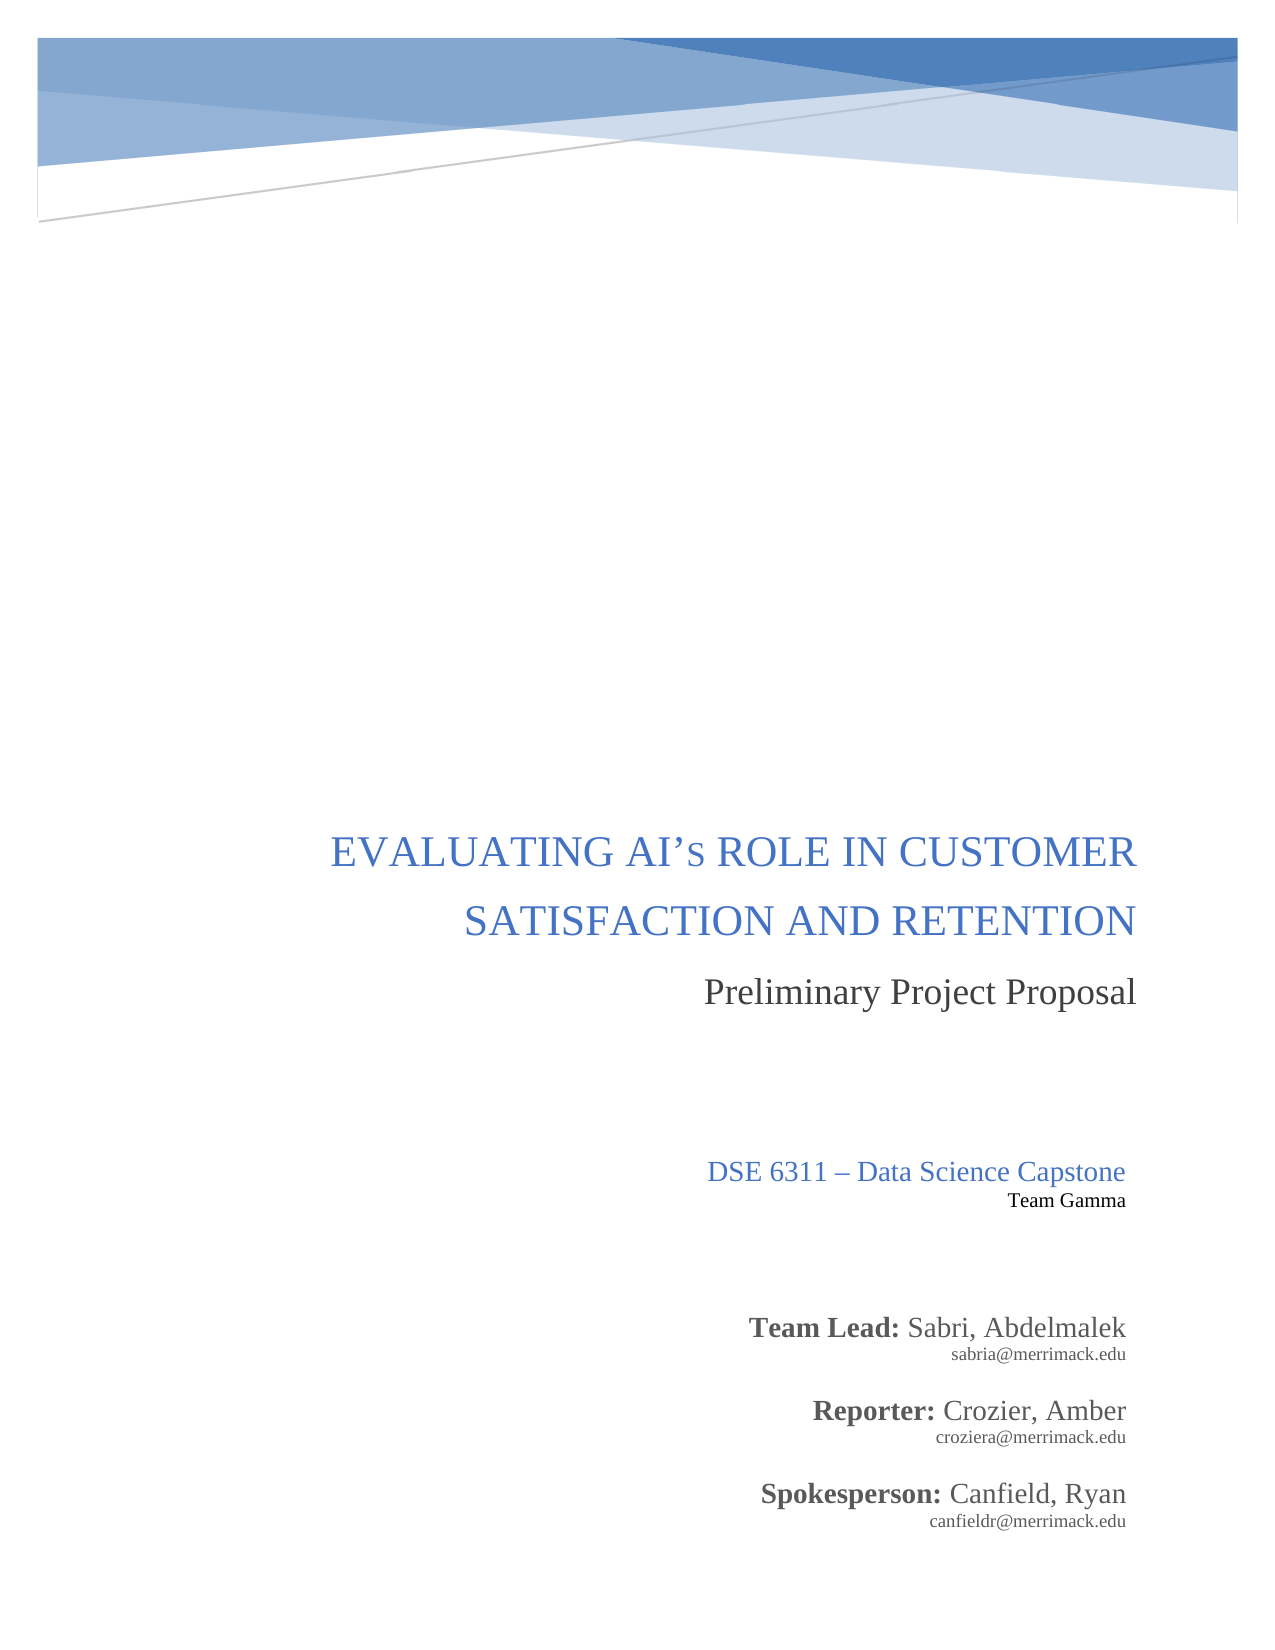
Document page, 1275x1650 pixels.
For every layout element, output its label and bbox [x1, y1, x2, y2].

picture [37, 37, 1238, 238]
